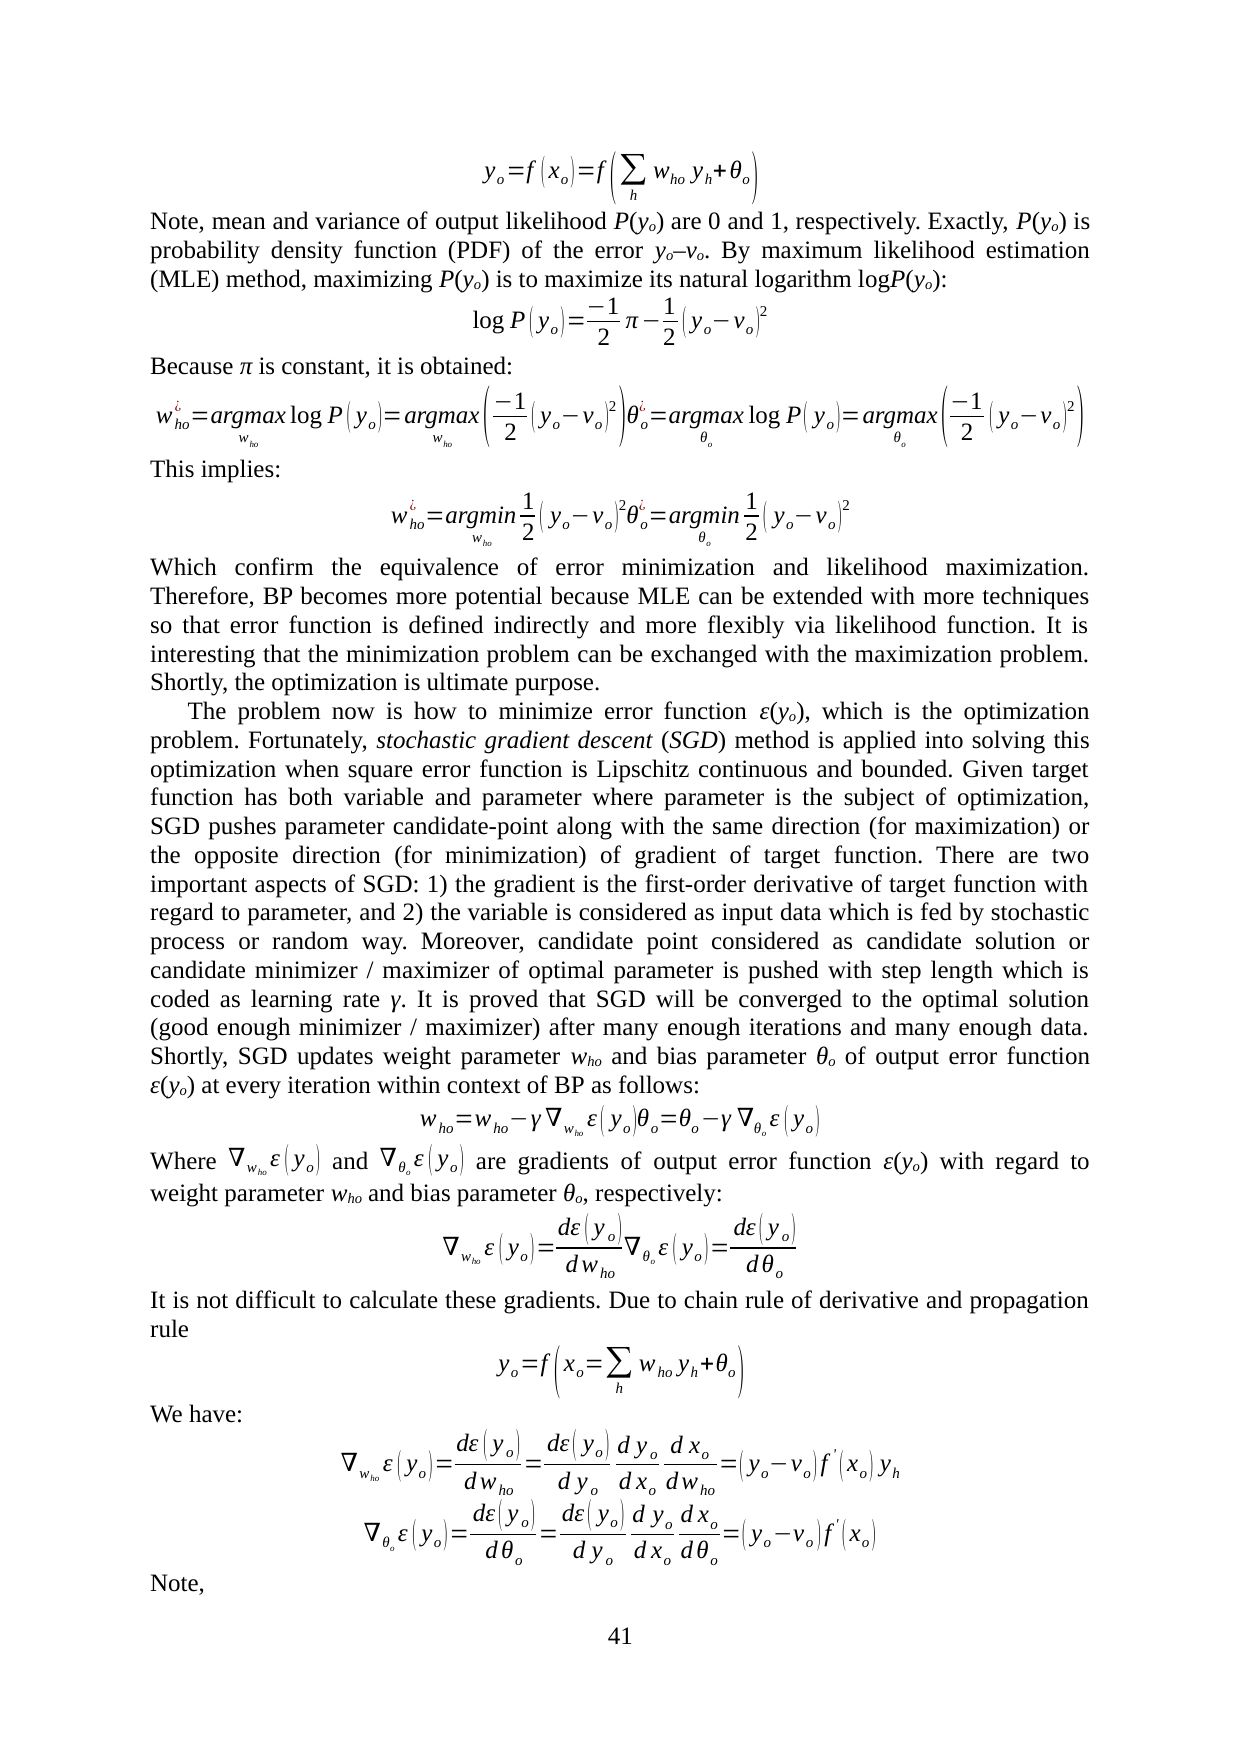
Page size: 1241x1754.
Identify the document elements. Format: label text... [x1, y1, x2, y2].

text Because π is constant, it is obtained: [150, 351, 1090, 380]
text The problem now is how to minimize error function ε(yo), which is the optimization problem. Fortunately, stochastic gradient descent (SGD) method is applied into solving this optimization when square error function is Lipschitz continuous and bounded. Given target function has both variable and parameter where parameter is the subject of optimization, SGD pushes parameter candidate-point along with the same direction (for maximization) or the opposite direction (for minimization) of gradient of target function. There are two important aspects of SGD: 1) the gradient is the first-order derivative of target function with regard to parameter, and 2) the variable is considered as input data which is fed by stochastic process or random way. Moreover, candidate point considered as candidate solution or candidate minimizer / maximizer of optimal parameter is pushed with step length which is coded as learning rate γ. It is proved that SGD will be converged to the optimal solution (good enough minimizer / maximizer) after many enough iterations and many enough data. Shortly, SGD updates weight parameter who and bias parameter θo of output error function ε(yo) at every iteration within context of BP as follows: [150, 696, 1090, 1099]
text Where and are gradients of output error function ε(yo) with regard to weight parameter who and bias parameter θo, respectively: [150, 1143, 1090, 1207]
text Note, [150, 1568, 1090, 1596]
text This implies: [150, 454, 1090, 483]
text It is not difficult to calculate these gradients. Due to chain rule of derivative and propagation rule [150, 1286, 1090, 1343]
text We have: [150, 1399, 1090, 1428]
text Note, mean and variance of output likelihood P(yo) are 0 and 1, respectively. Exactly, P(yo) is probability density function (PDF) of the error yo–vo. By maximum likelihood estimation (MLE) method, maximizing P(yo) is to maximize its natural logarithm logP(yo): [150, 206, 1090, 292]
text Which confirm the equivalence of error minimization and likelihood maximization. Therefore, BP becomes more potential because MLE can be extended with more techniques so that error function is defined indirectly and more flexibly via likelihood function. It is interesting that the minimization problem can be exchanged with the maximization problem. Shortly, the optimization is ultimate purpose. [150, 552, 1090, 696]
